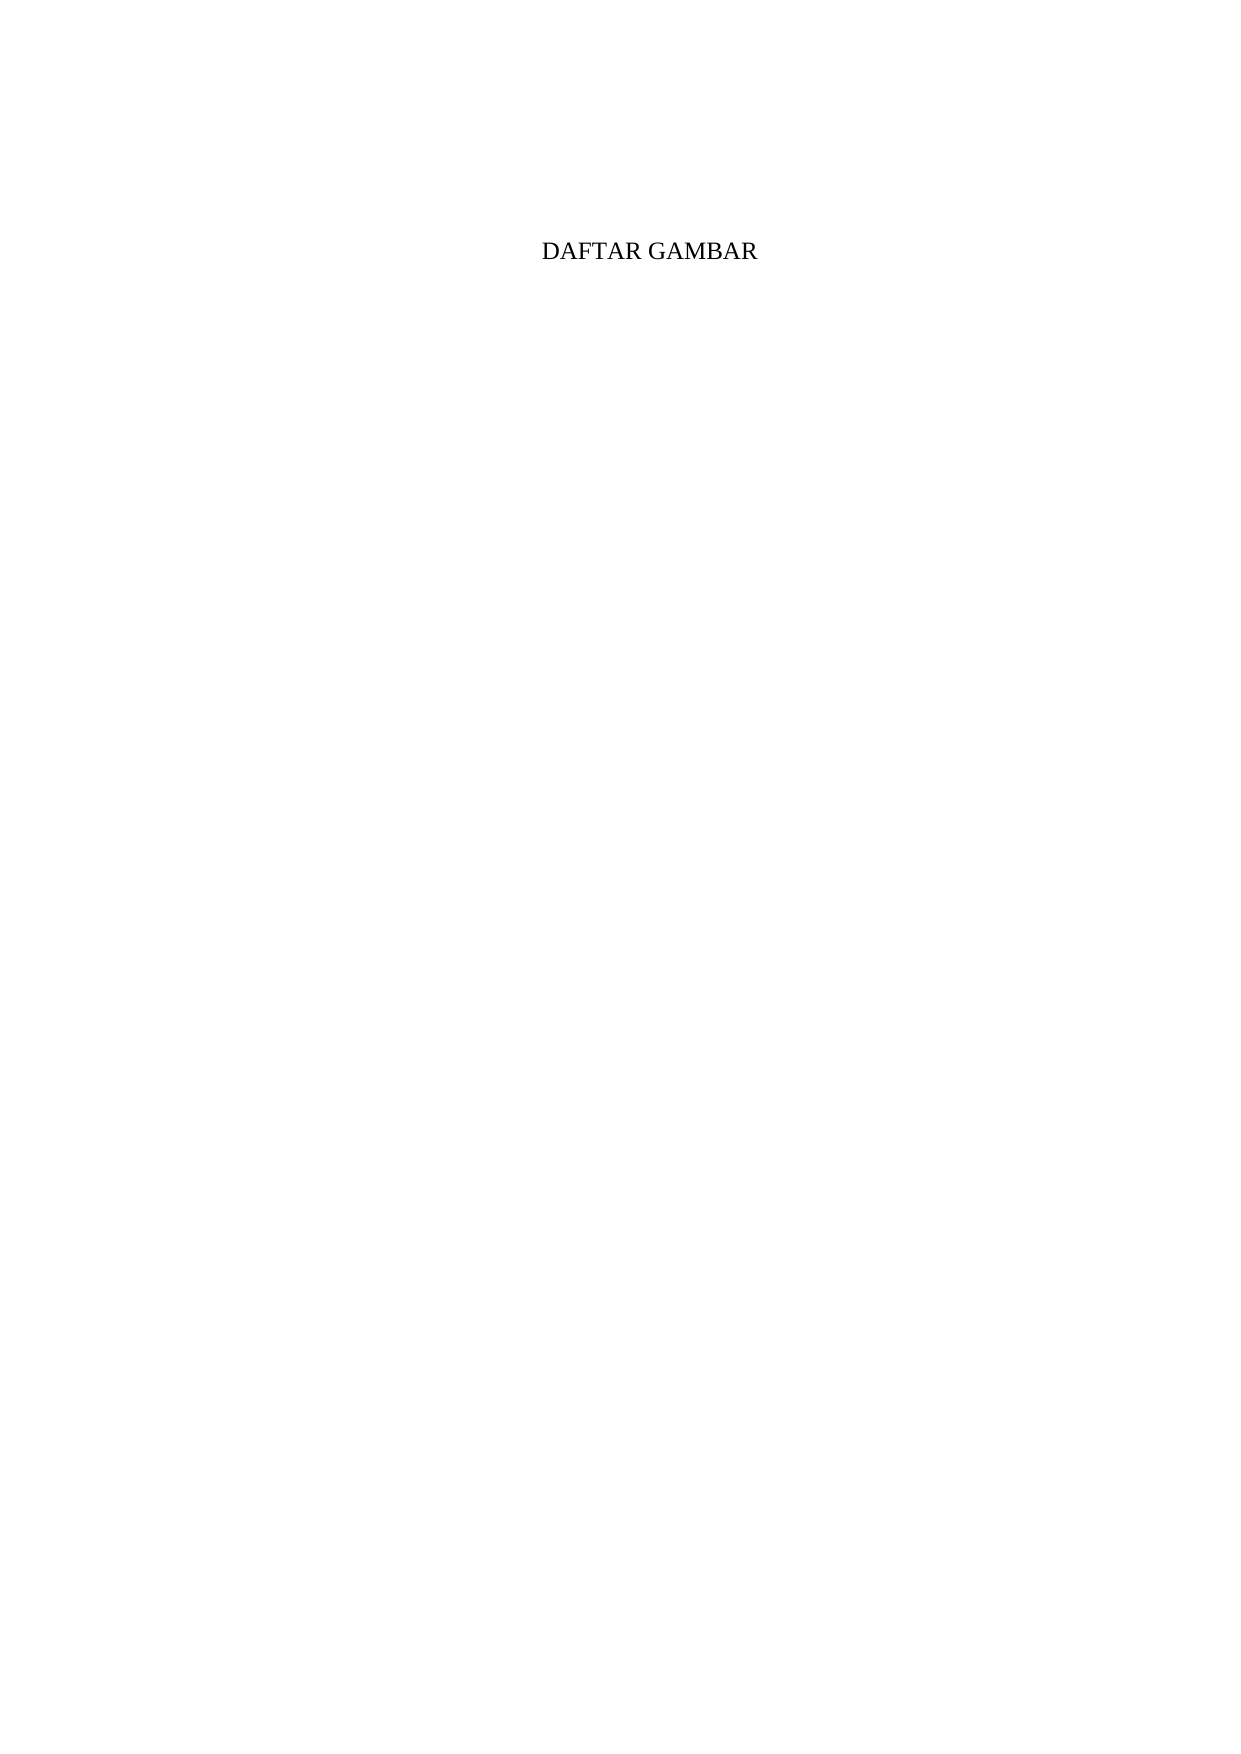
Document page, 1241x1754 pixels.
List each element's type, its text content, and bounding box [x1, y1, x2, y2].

text DAFTAR GAMBAR [236, 236, 1063, 265]
